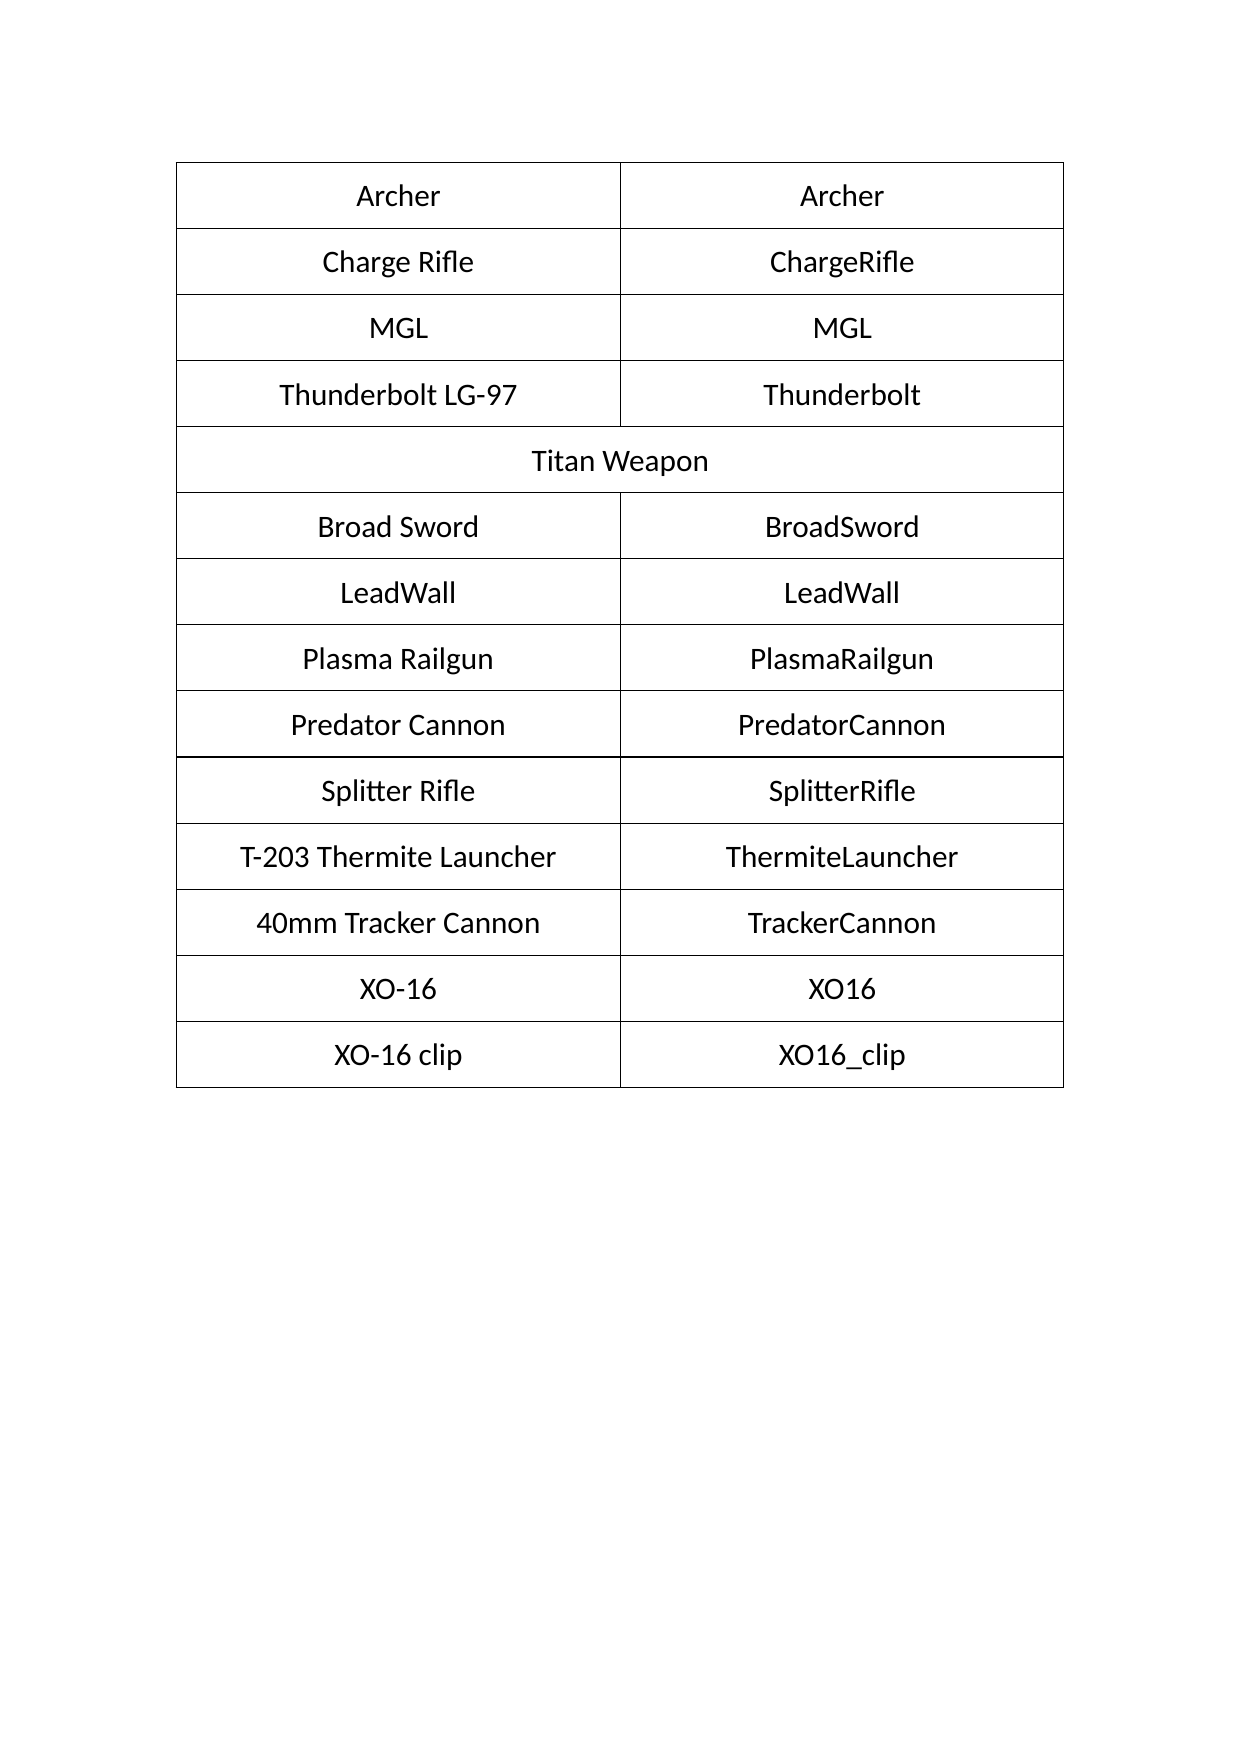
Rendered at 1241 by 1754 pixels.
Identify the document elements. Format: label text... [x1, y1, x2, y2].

table_cell Archer [621, 163, 1063, 228]
table_cell TrackerCannon [621, 890, 1063, 954]
table_cell Predator Cannon [177, 691, 620, 756]
table_cell T-203 Thermite Launcher [177, 824, 620, 888]
table_cell Splitter Rifle [177, 758, 620, 822]
table_cell PlasmaRailgun [621, 625, 1063, 690]
table_cell Plasma Railgun [177, 625, 620, 690]
table_cell MGL [621, 295, 1063, 360]
table_cell Thunderbolt LG-97 [177, 361, 620, 426]
table_cell LeadWall [177, 559, 620, 624]
table_cell LeadWall [621, 559, 1063, 624]
table_cell XO-16 clip [177, 1022, 620, 1087]
table_cell Titan Weapon [177, 427, 1063, 492]
table_cell PredatorCannon [621, 691, 1063, 756]
table_cell MGL [177, 295, 620, 360]
table_cell Archer [177, 163, 620, 228]
table_cell XO16 [621, 956, 1063, 1021]
table_cell BroadSword [621, 493, 1063, 558]
table_cell 40mm Tracker Cannon [177, 890, 620, 954]
table_cell Broad Sword [177, 493, 620, 558]
table_cell ThermiteLauncher [621, 824, 1063, 888]
table_cell Charge Rifle [177, 229, 620, 294]
table_cell SplitterRifle [621, 758, 1063, 822]
table_cell ChargeRifle [621, 229, 1063, 294]
table_cell XO16_clip [621, 1022, 1063, 1087]
table_cell Thunderbolt [621, 361, 1063, 426]
table_cell XO-16 [177, 956, 620, 1021]
